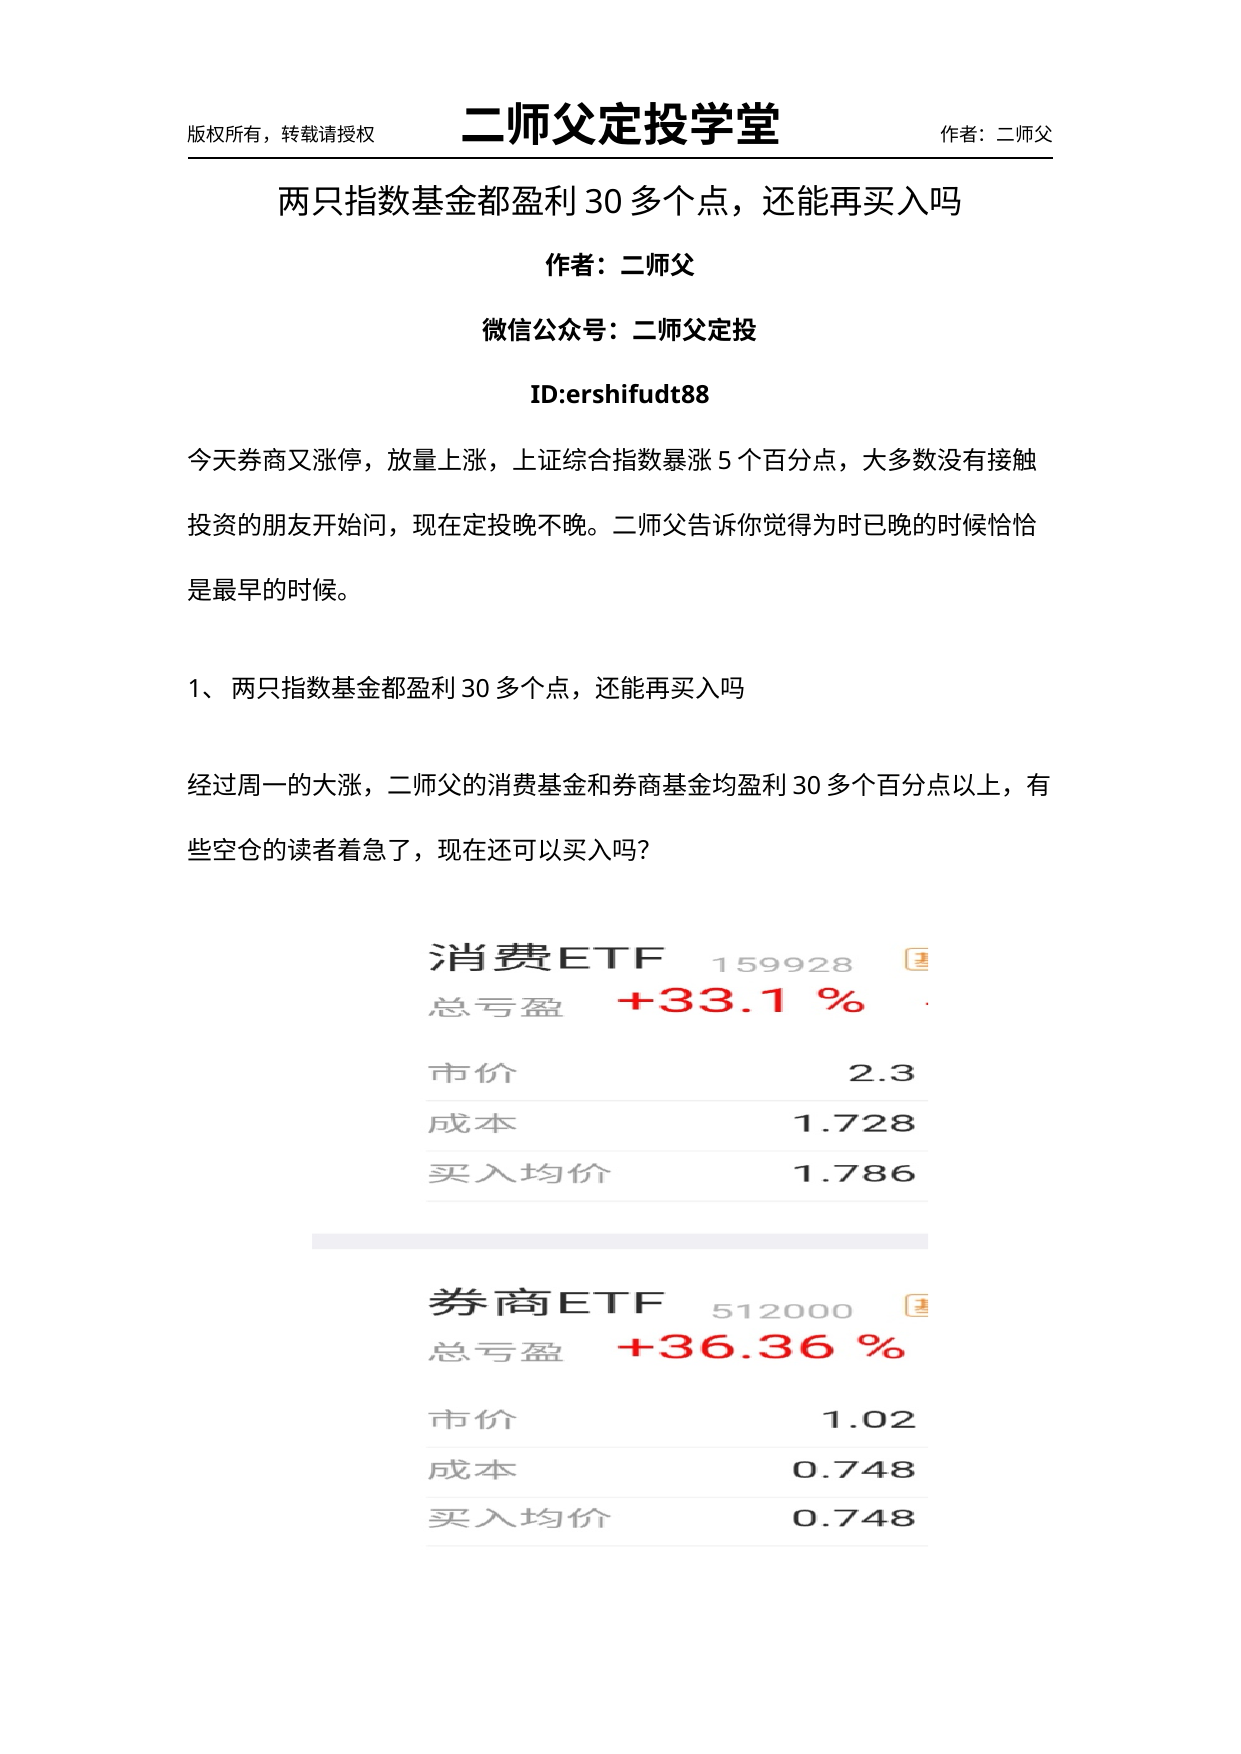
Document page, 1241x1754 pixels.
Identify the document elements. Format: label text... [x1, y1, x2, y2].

text 作者：二师父 [187, 231, 1053, 296]
text 经过周一的大涨，二师父的消费基金和券商基金均盈利30多个百分点以上，有些空仓的读者着急了，现在还可以买入吗？ [187, 751, 1053, 881]
text 微信公众号：二师父定投 [187, 296, 1053, 361]
list 两只指数基金都盈利30多个点，还能再买入吗 [187, 654, 1053, 719]
text 两只指数基金都盈利30多个点，还能再买入吗 [187, 166, 1053, 231]
text 今天券商又涨停，放量上涨，上证综合指数暴涨5个百分点，大多数没有接触投资的朋友开始问，现在定投晚不晚。二师父告诉你觉得为时已晚的时候恰恰是最早的时候。 [187, 426, 1053, 621]
text ID:ershifudt88 [187, 361, 1053, 426]
picture [312, 913, 929, 1562]
